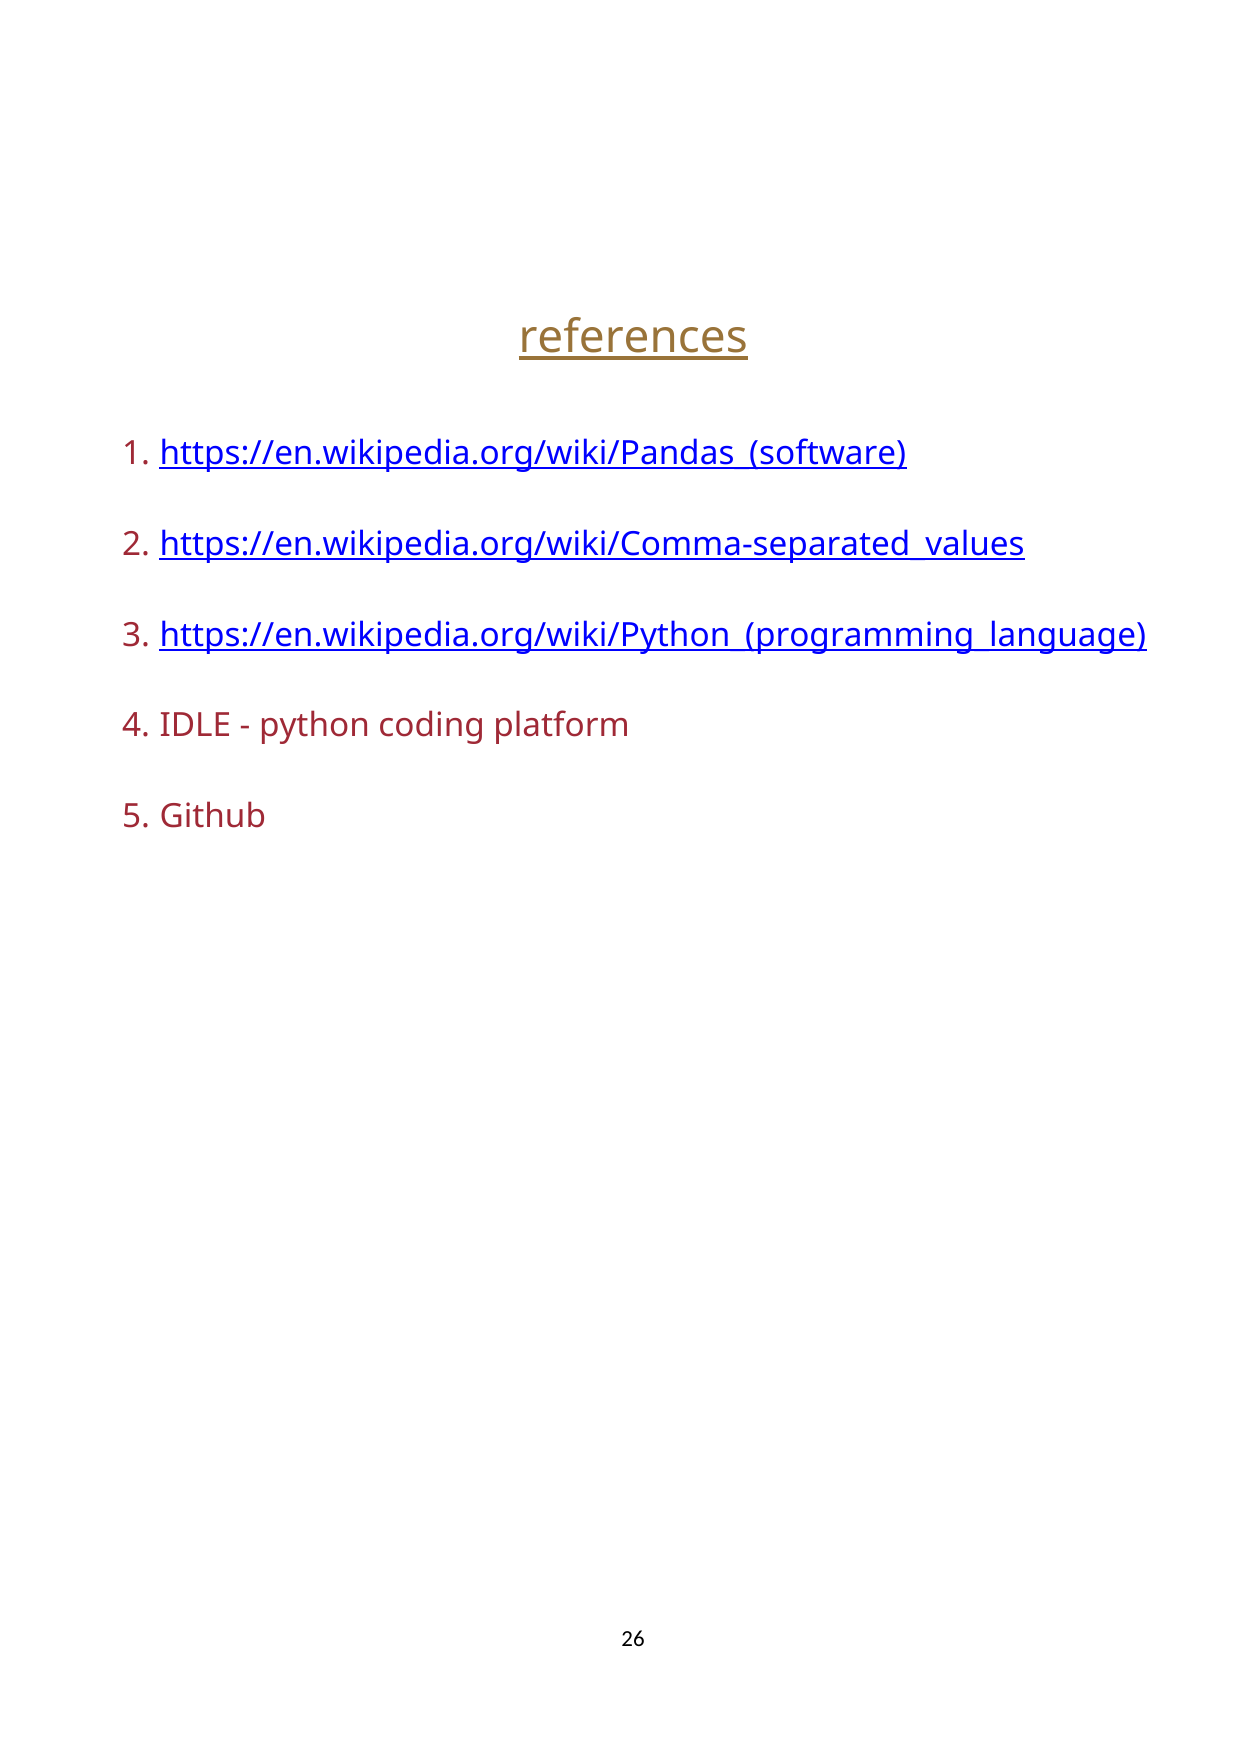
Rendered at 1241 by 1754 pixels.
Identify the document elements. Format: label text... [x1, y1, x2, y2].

list https://en.wikipedia.org/wiki/Pandas_(software) [122, 429, 1181, 474]
list https://en.wikipedia.org/wiki/Comma-separated_values [122, 519, 1181, 565]
list Github [122, 792, 1181, 837]
text references [84, 304, 1181, 366]
list IDLE - python coding platform [122, 701, 1181, 747]
list https://en.wikipedia.org/wiki/Python_(programming_language) [122, 610, 1181, 656]
